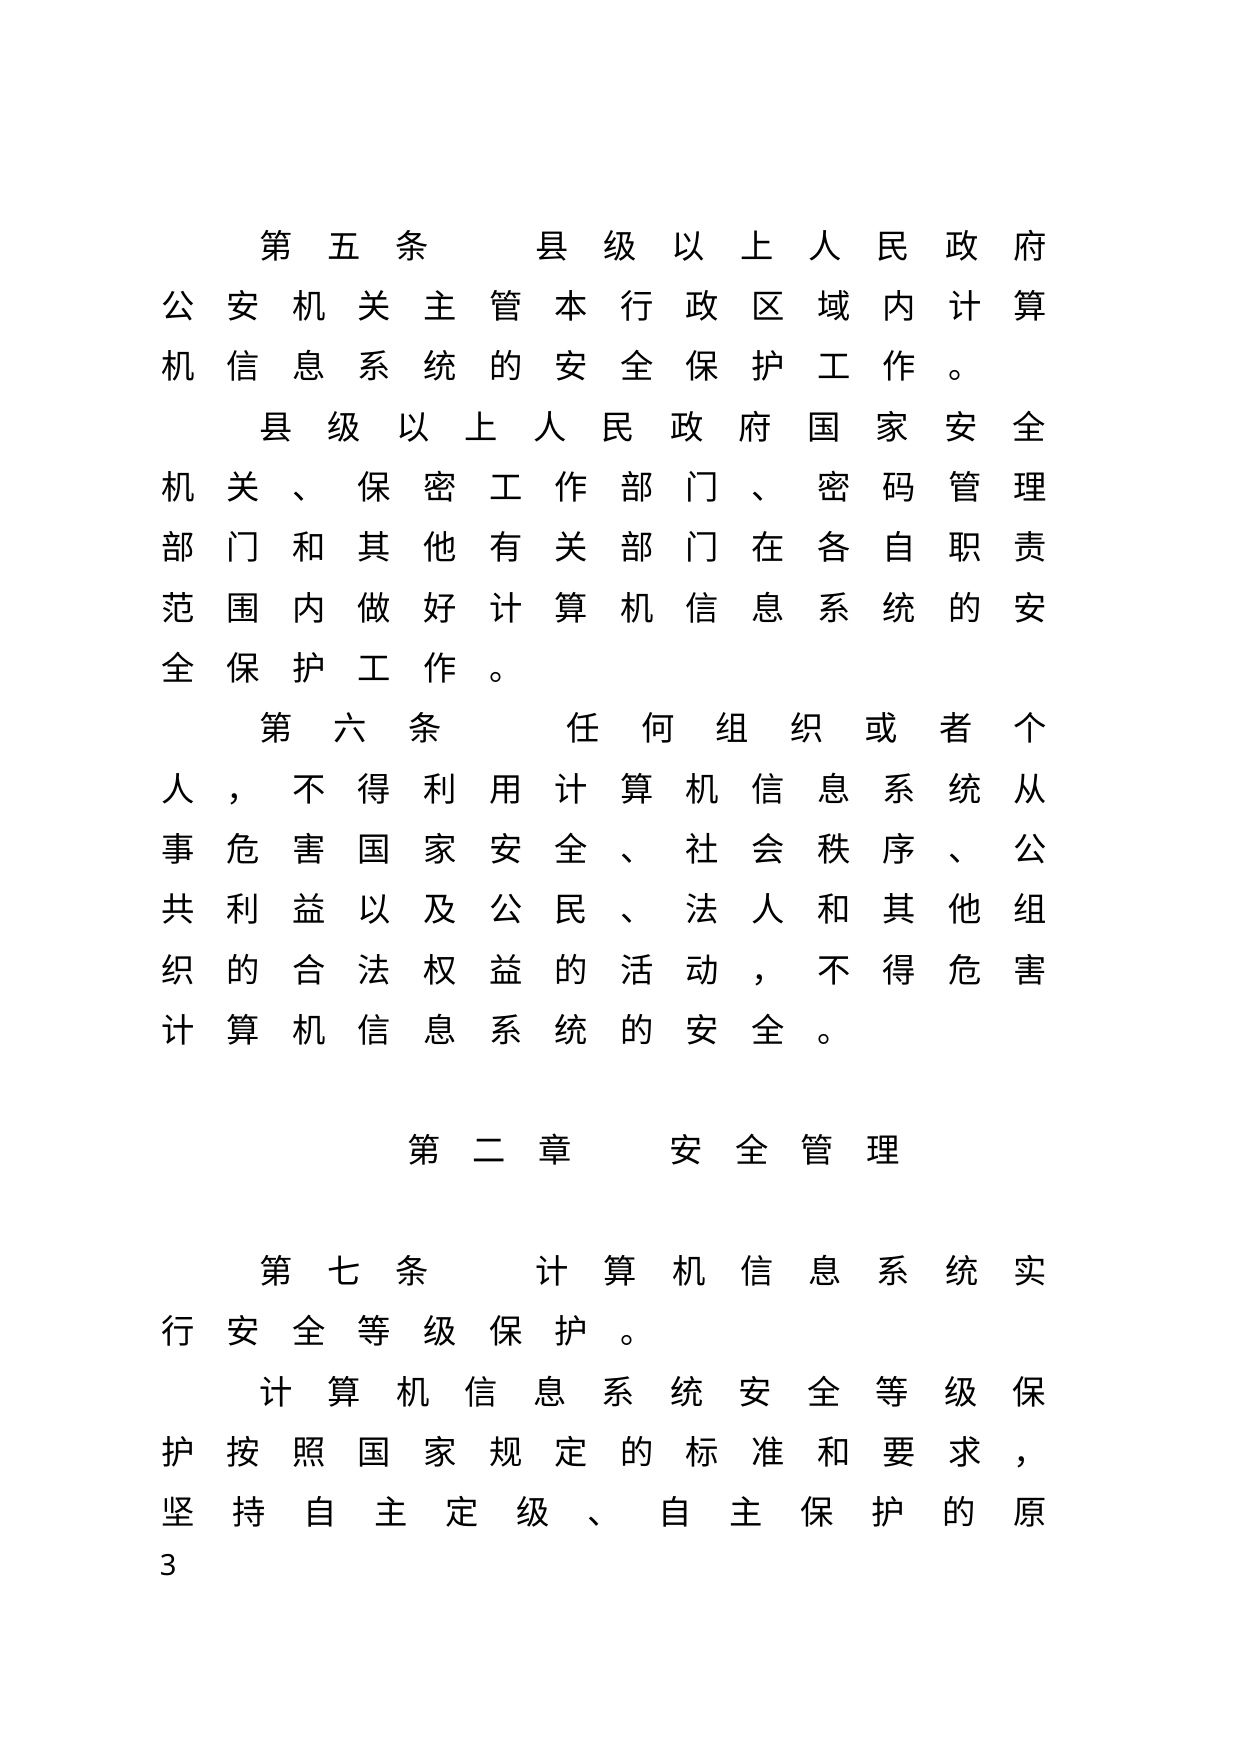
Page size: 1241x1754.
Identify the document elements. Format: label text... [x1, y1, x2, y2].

text 县级以上人民政府国家安全机关、保密工作部门、密码管理部门和其他有关部门在各自职责范围内做好计算机信息系统的安全保护工作。 [161, 394, 1079, 696]
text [161, 1359, 1079, 1540]
text 第二章 安全管理 [161, 1118, 1079, 1178]
text 第七条 计算机信息系统实行安全等级保护。 [161, 1239, 1079, 1359]
text 第六条 任何组织或者个人，不得利用计算机信息系统从事危害国家安全、社会秩序、公共利益以及公民、法人和其他组织的合法权益的活动，不得危害计算机信息系统的安全。 [161, 696, 1079, 1058]
text 第五条 县级以上人民政府公安机关主管本行政区域内计算机信息系统的安全保护工作。 [161, 213, 1079, 394]
